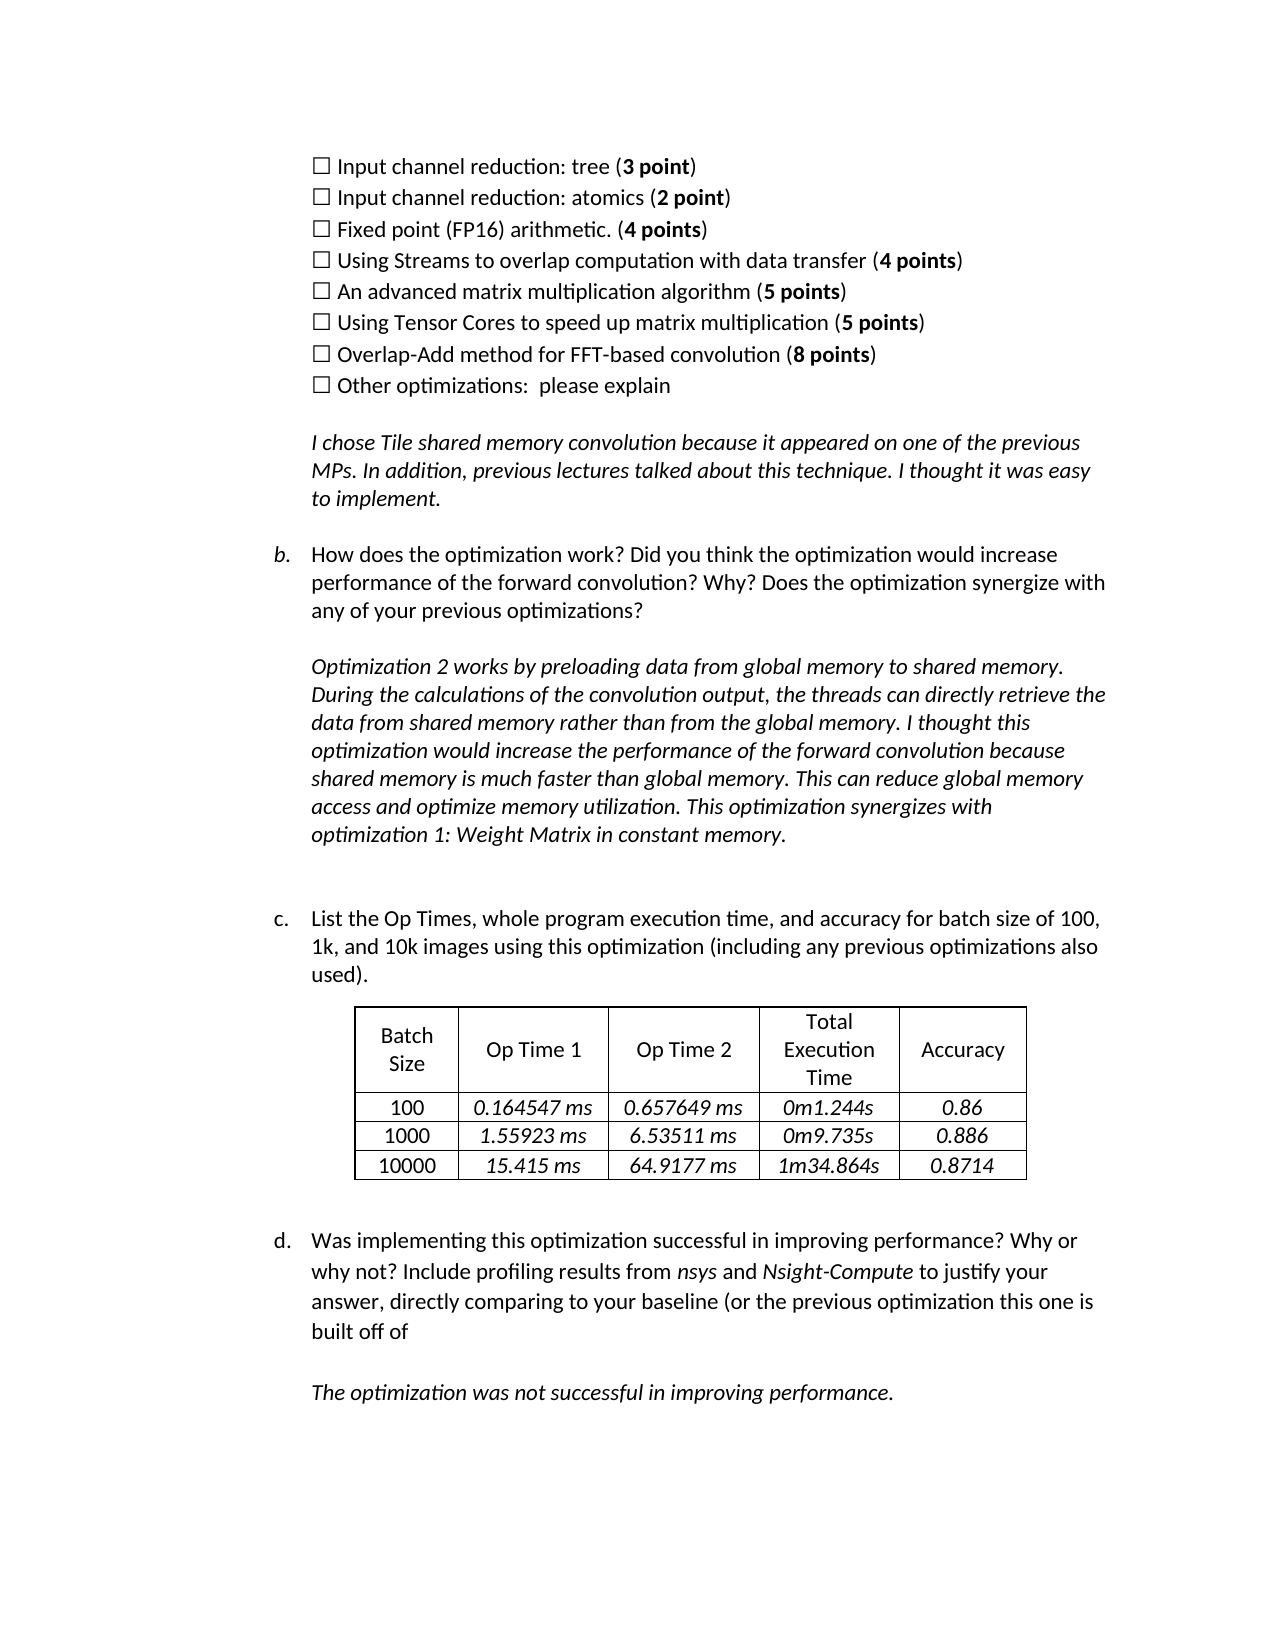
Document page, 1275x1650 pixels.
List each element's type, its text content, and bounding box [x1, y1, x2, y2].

table_cell List the Op Times, whole program execution time, and accuracy for batch size of 100, 1k, and 10k images using this optimization (including any previous optimizations also used). [150, 904, 1125, 1006]
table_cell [150, 1006, 1125, 1485]
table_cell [150, 150, 1125, 904]
